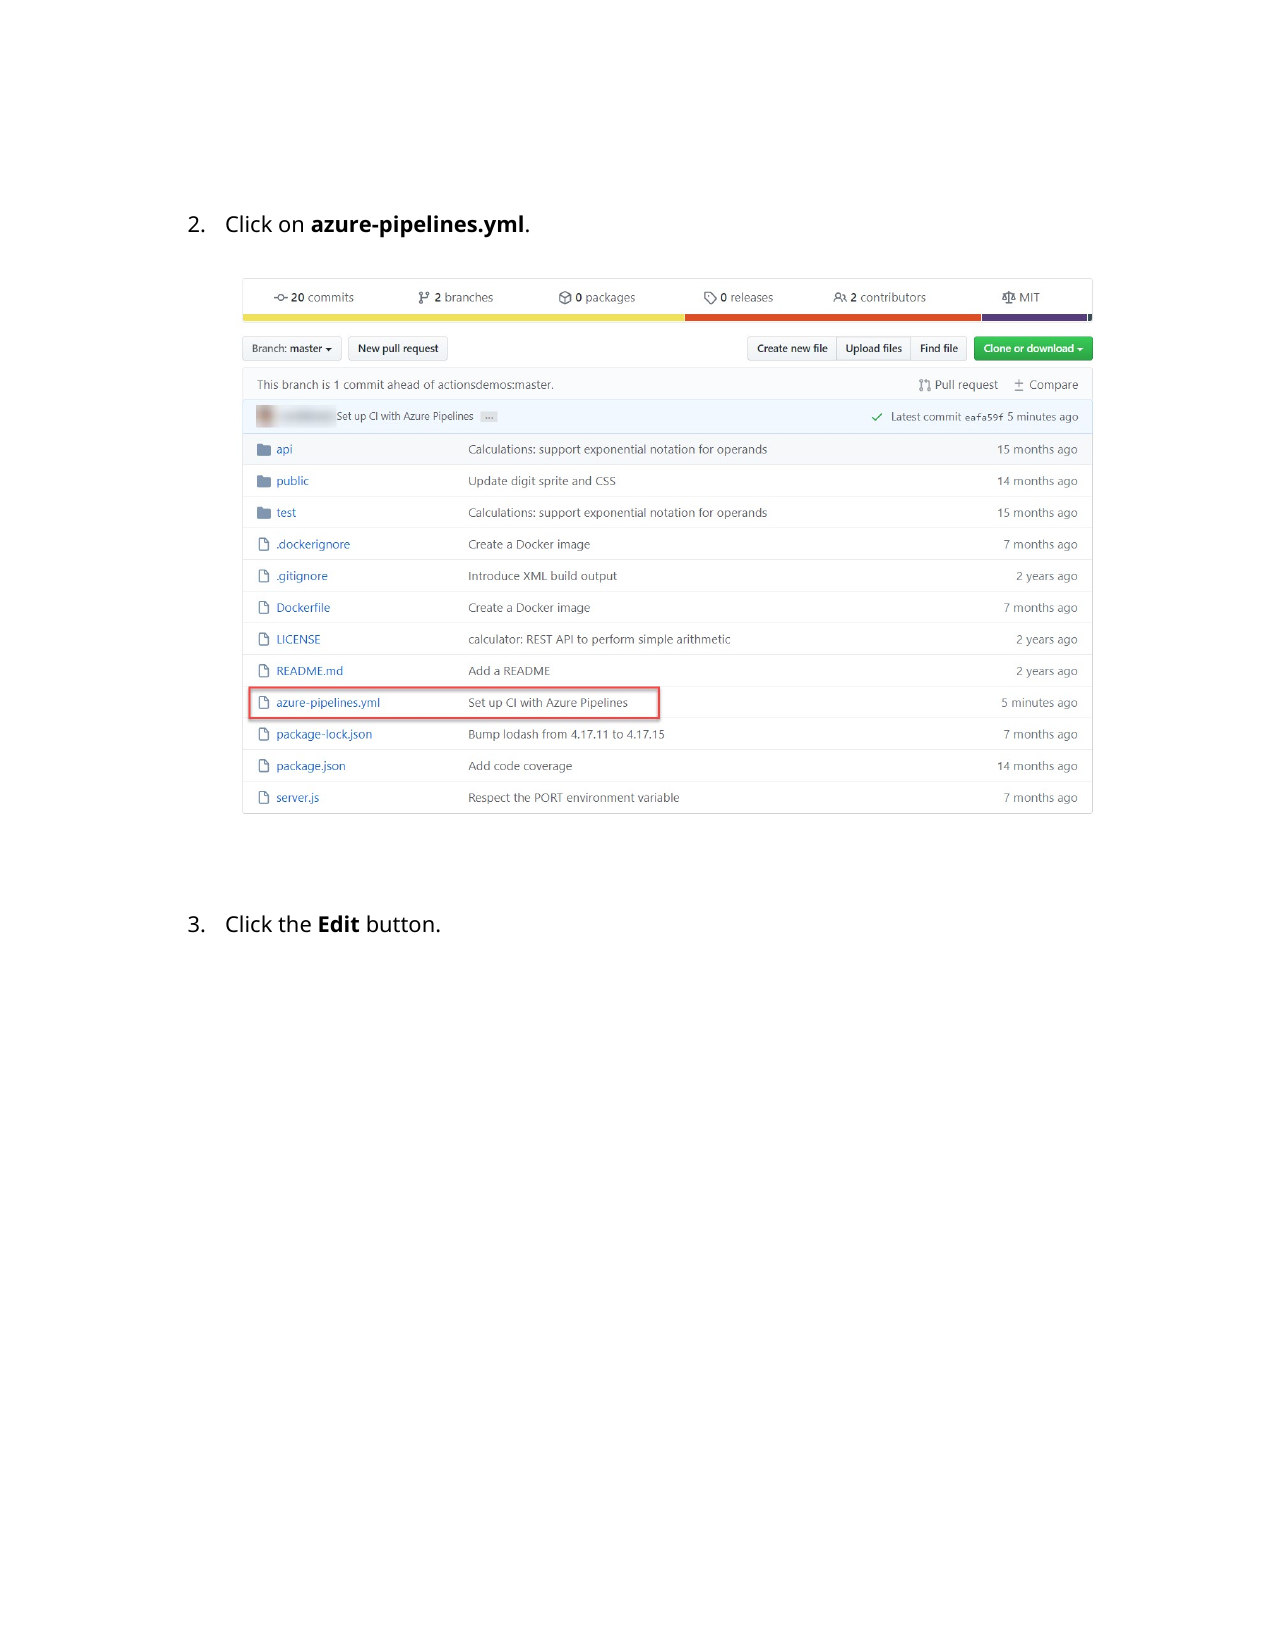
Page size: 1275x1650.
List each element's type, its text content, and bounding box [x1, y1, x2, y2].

list Click on azure-pipelines.yml. [187, 209, 1125, 239]
picture [225, 267, 1109, 821]
list Click the Edit button. [187, 909, 1125, 938]
